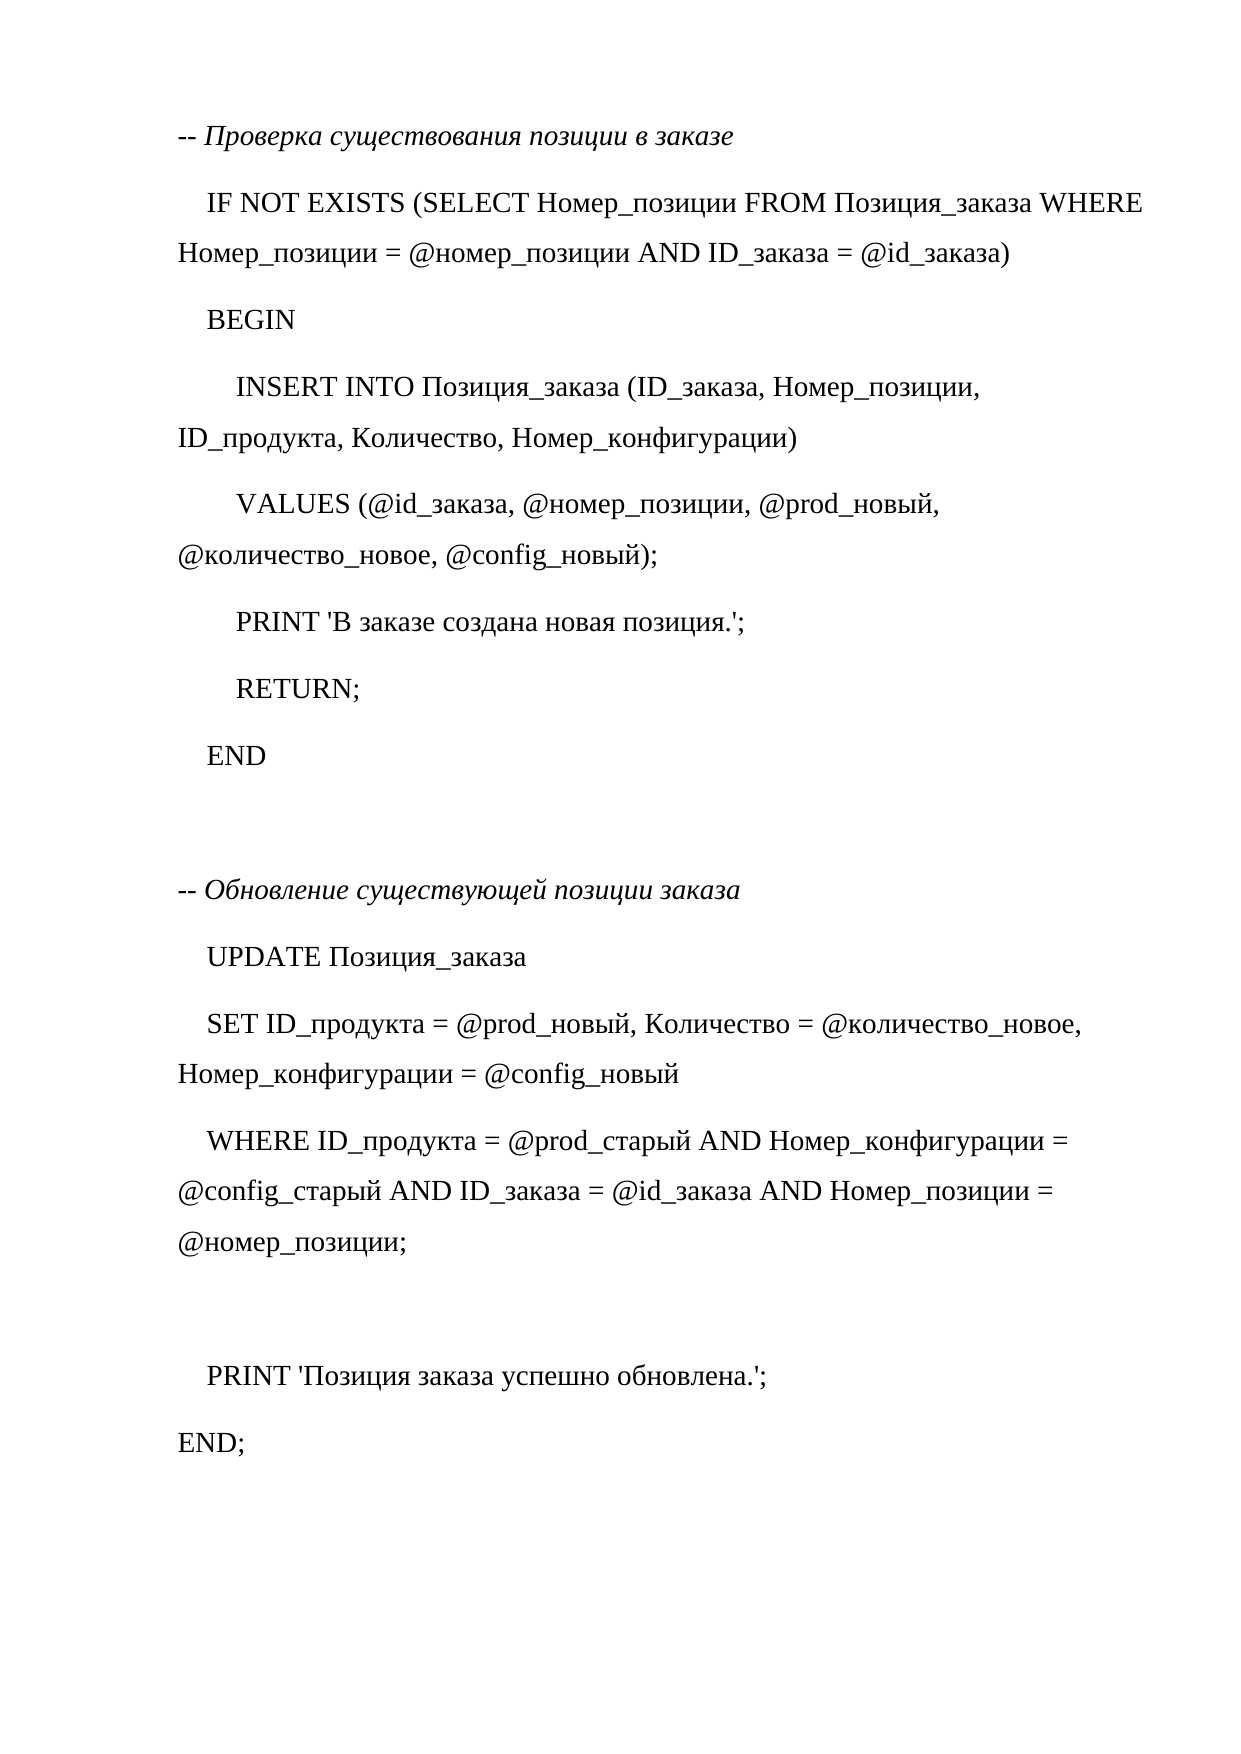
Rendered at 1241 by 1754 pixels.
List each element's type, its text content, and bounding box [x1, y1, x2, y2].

text END [177, 738, 1152, 771]
text IF NOT EXISTS (SELECT Номер_позиции FROM Позиция_заказа WHERE Номер_позиции = @номер_позиции AND ID_заказа = @id_заказа) [177, 185, 1152, 269]
text -- Обновление существующей позиции заказа [177, 872, 1152, 905]
text END; [177, 1425, 1152, 1458]
text RETURN; [177, 671, 1152, 704]
text -- Проверка существования позиции в заказе [177, 118, 1152, 152]
text PRINT 'В заказе создана новая позиция.'; [177, 604, 1152, 637]
text VALUES (@id_заказа, @номер_позиции, @prod_новый, @количество_новое, @config_новый); [177, 487, 1152, 571]
text INSERT INTO Позиция_заказа (ID_заказа, Номер_позиции, ID_продукта, Количество, Номер_конфигурации) [177, 369, 1152, 453]
text SET ID_продукта = @prod_новый, Количество = @количество_новое, Номер_конфигурации = @config_новый [177, 1006, 1152, 1090]
text WHERE ID_продукта = @prod_старый AND Номер_конфигурации = @config_старый AND ID_заказа = @id_заказа AND Номер_позиции = @номер_позиции; [177, 1123, 1152, 1257]
text PRINT 'Позиция заказа успешно обновлена.'; [177, 1358, 1152, 1391]
text BEGIN [177, 302, 1152, 336]
text UPDATE Позиция_заказа [177, 939, 1152, 972]
